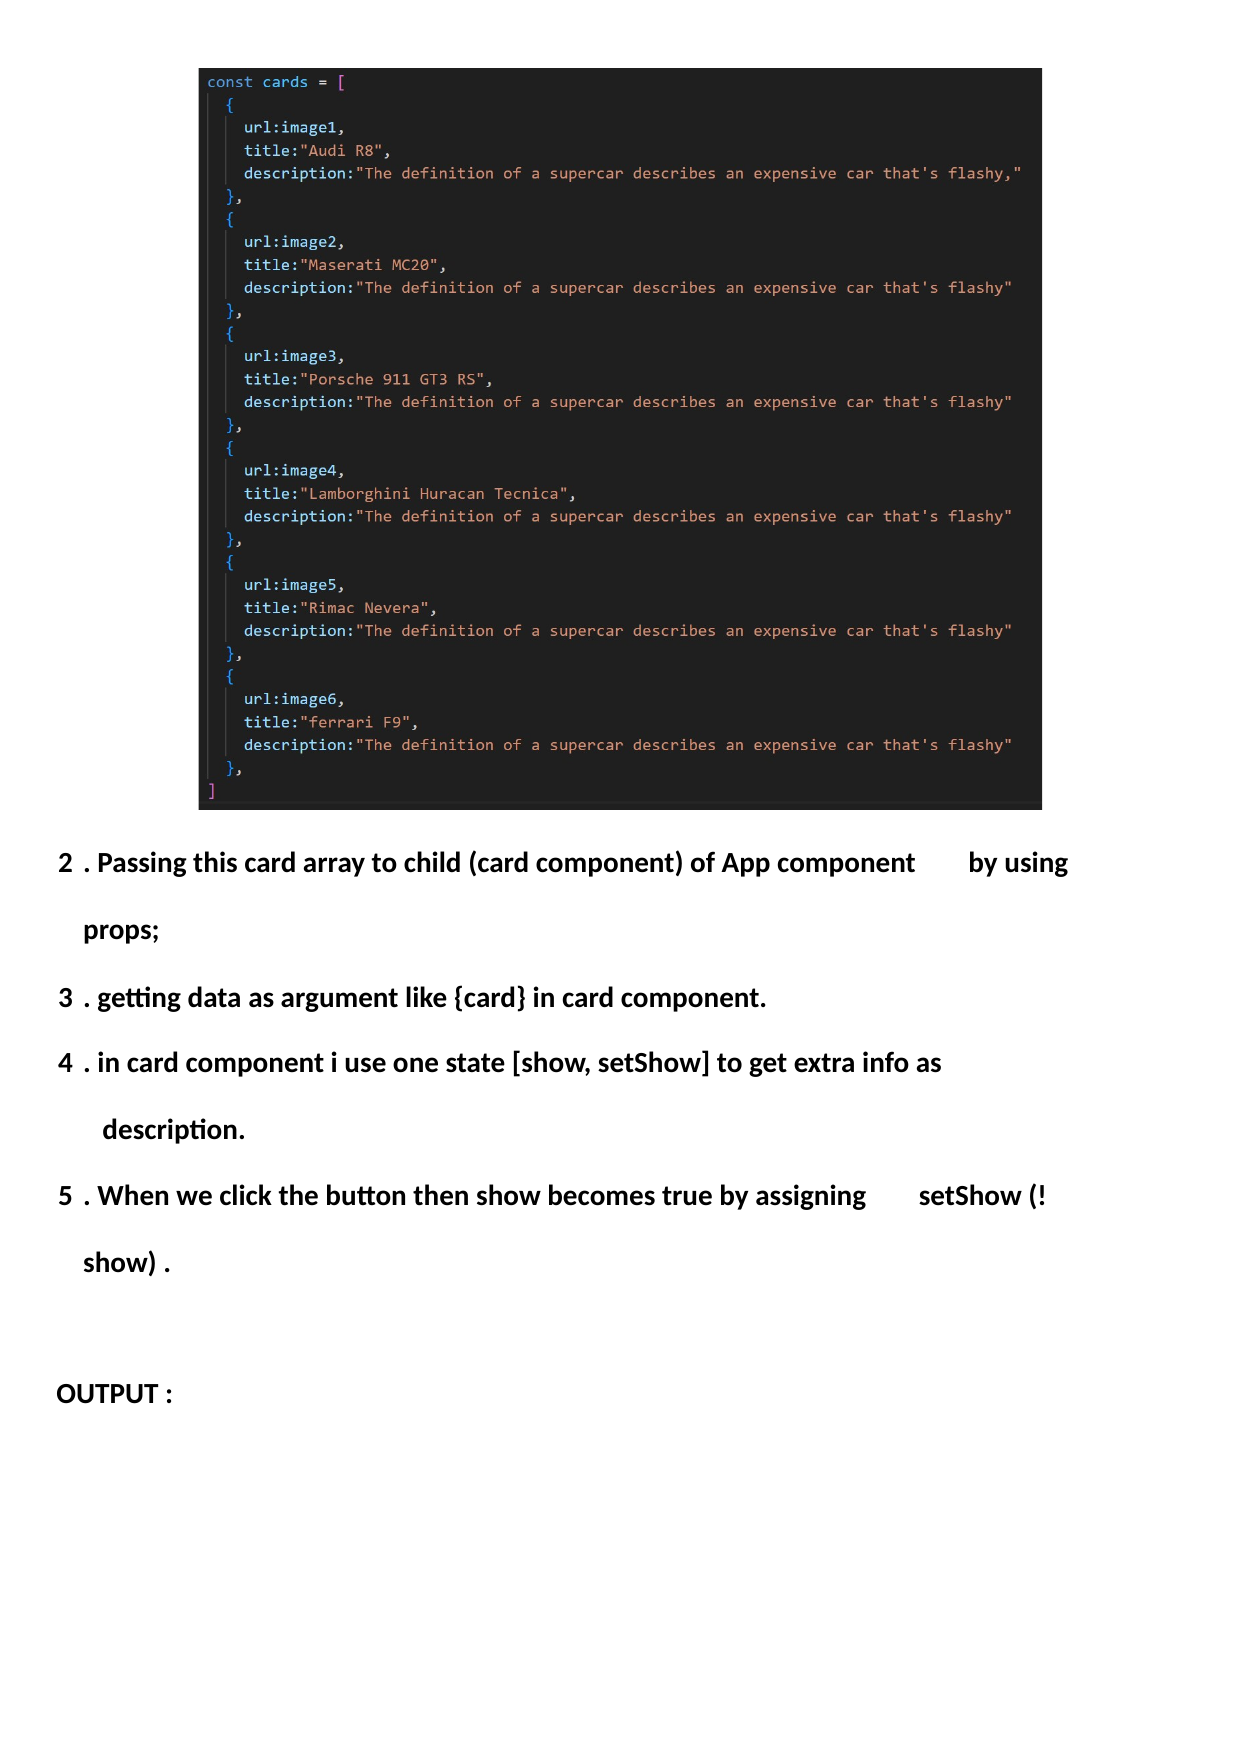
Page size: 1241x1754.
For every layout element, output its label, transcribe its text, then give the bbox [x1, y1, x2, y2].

picture [198, 68, 1043, 810]
text OUTPUT : [56, 1375, 1098, 1411]
text description. [56, 1111, 1098, 1147]
list . in card component i use one state [show, setShow] to get extra info as [58, 1044, 1098, 1080]
list . When we click the button then show becomes true by assigning setShow (!show) . [58, 1177, 1098, 1279]
list . getting data as argument like {card} in card component. [58, 979, 1098, 1014]
list . Passing this card array to child (card component) of App component by using props; [58, 844, 1098, 947]
